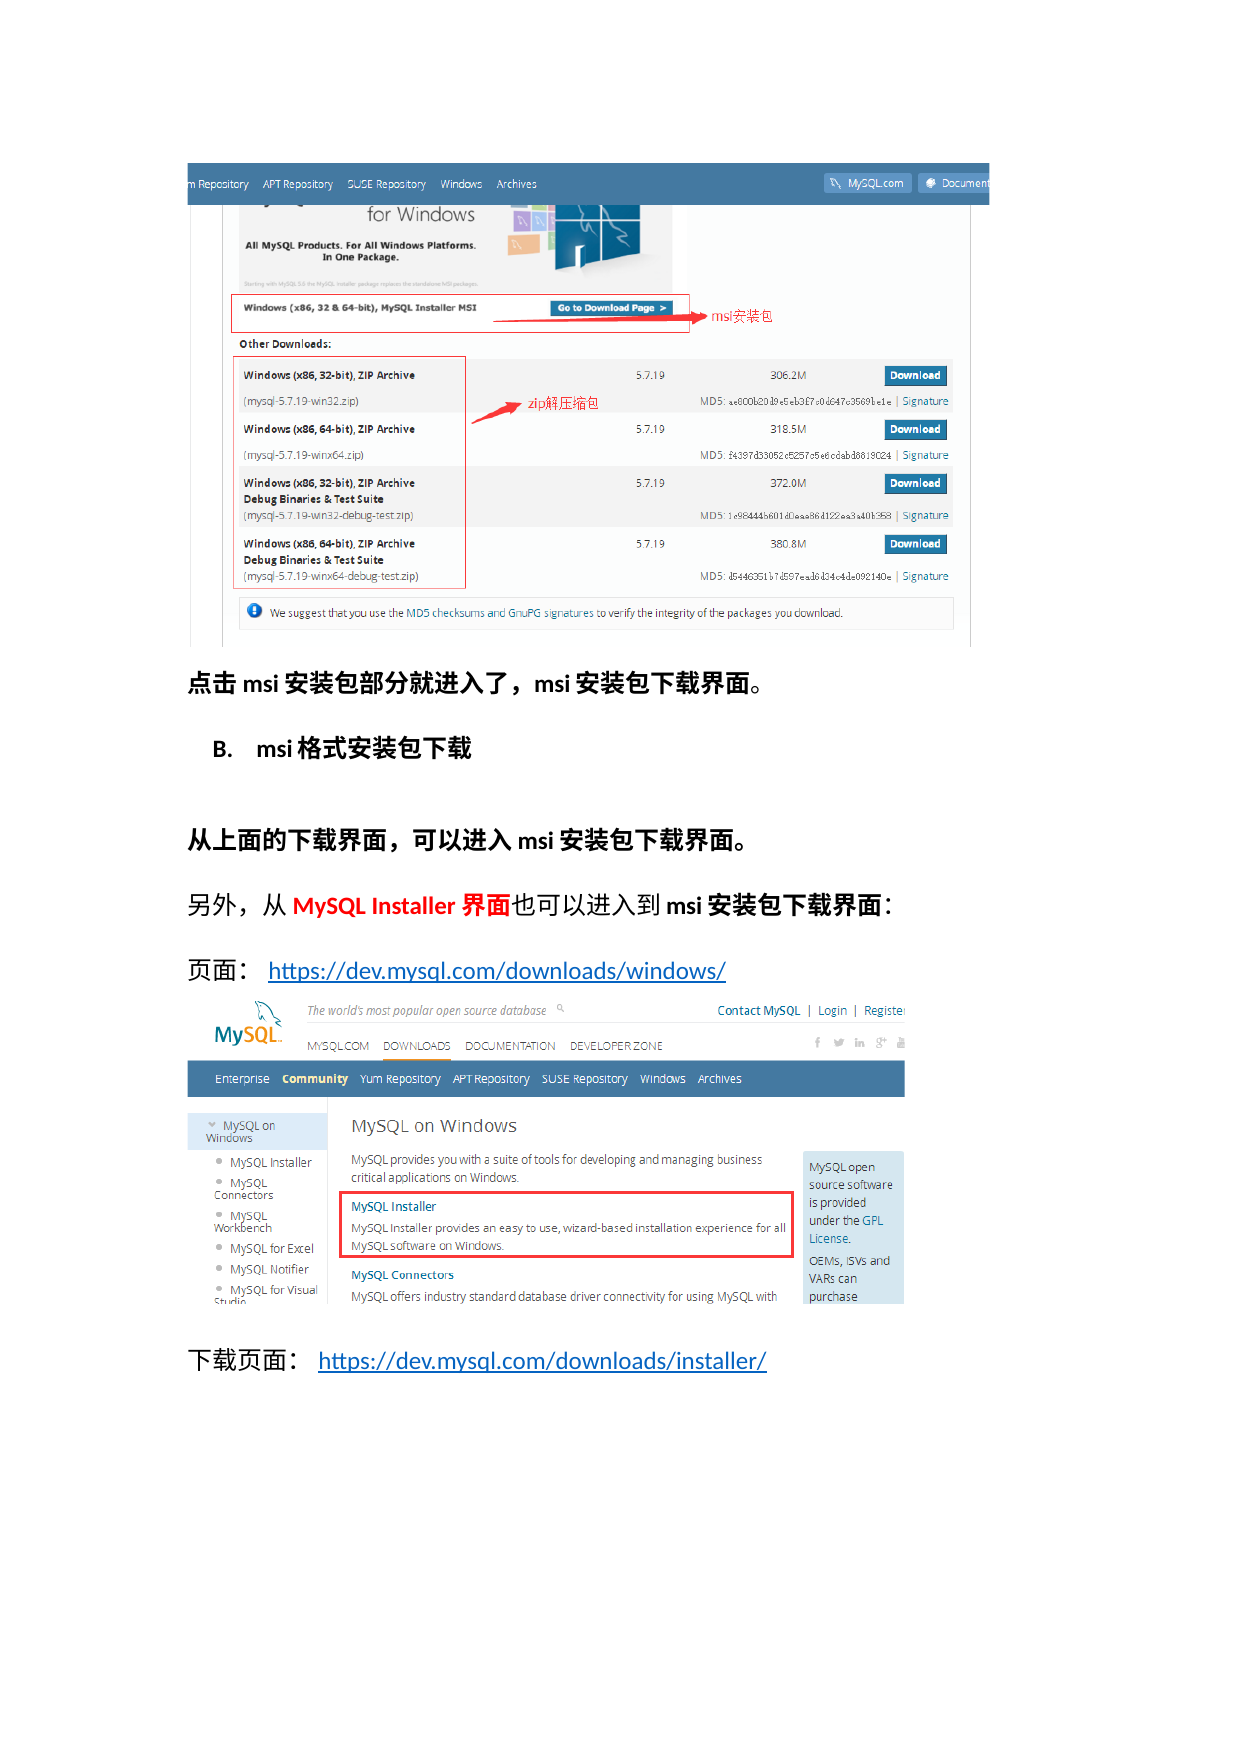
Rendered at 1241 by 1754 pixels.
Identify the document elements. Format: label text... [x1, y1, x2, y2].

text 点击msi安装包部分就进入了，msi安装包下载界面。 [187, 649, 1053, 714]
subtitle msi格式安装包下载 [212, 714, 1028, 779]
text 页面： https://dev.mysql.com/downloads/windows/ [187, 936, 1053, 1001]
text 另外，从MySQL Installer界面也可以进入到msi安装包下载界面： [187, 871, 1053, 936]
text 下载页面： https://dev.mysql.com/downloads/installer/ [187, 1326, 1053, 1391]
text 从上面的下载界面，可以进入msi安装包下载界面。 [187, 806, 1053, 871]
picture [187, 162, 990, 647]
picture [187, 1001, 905, 1304]
